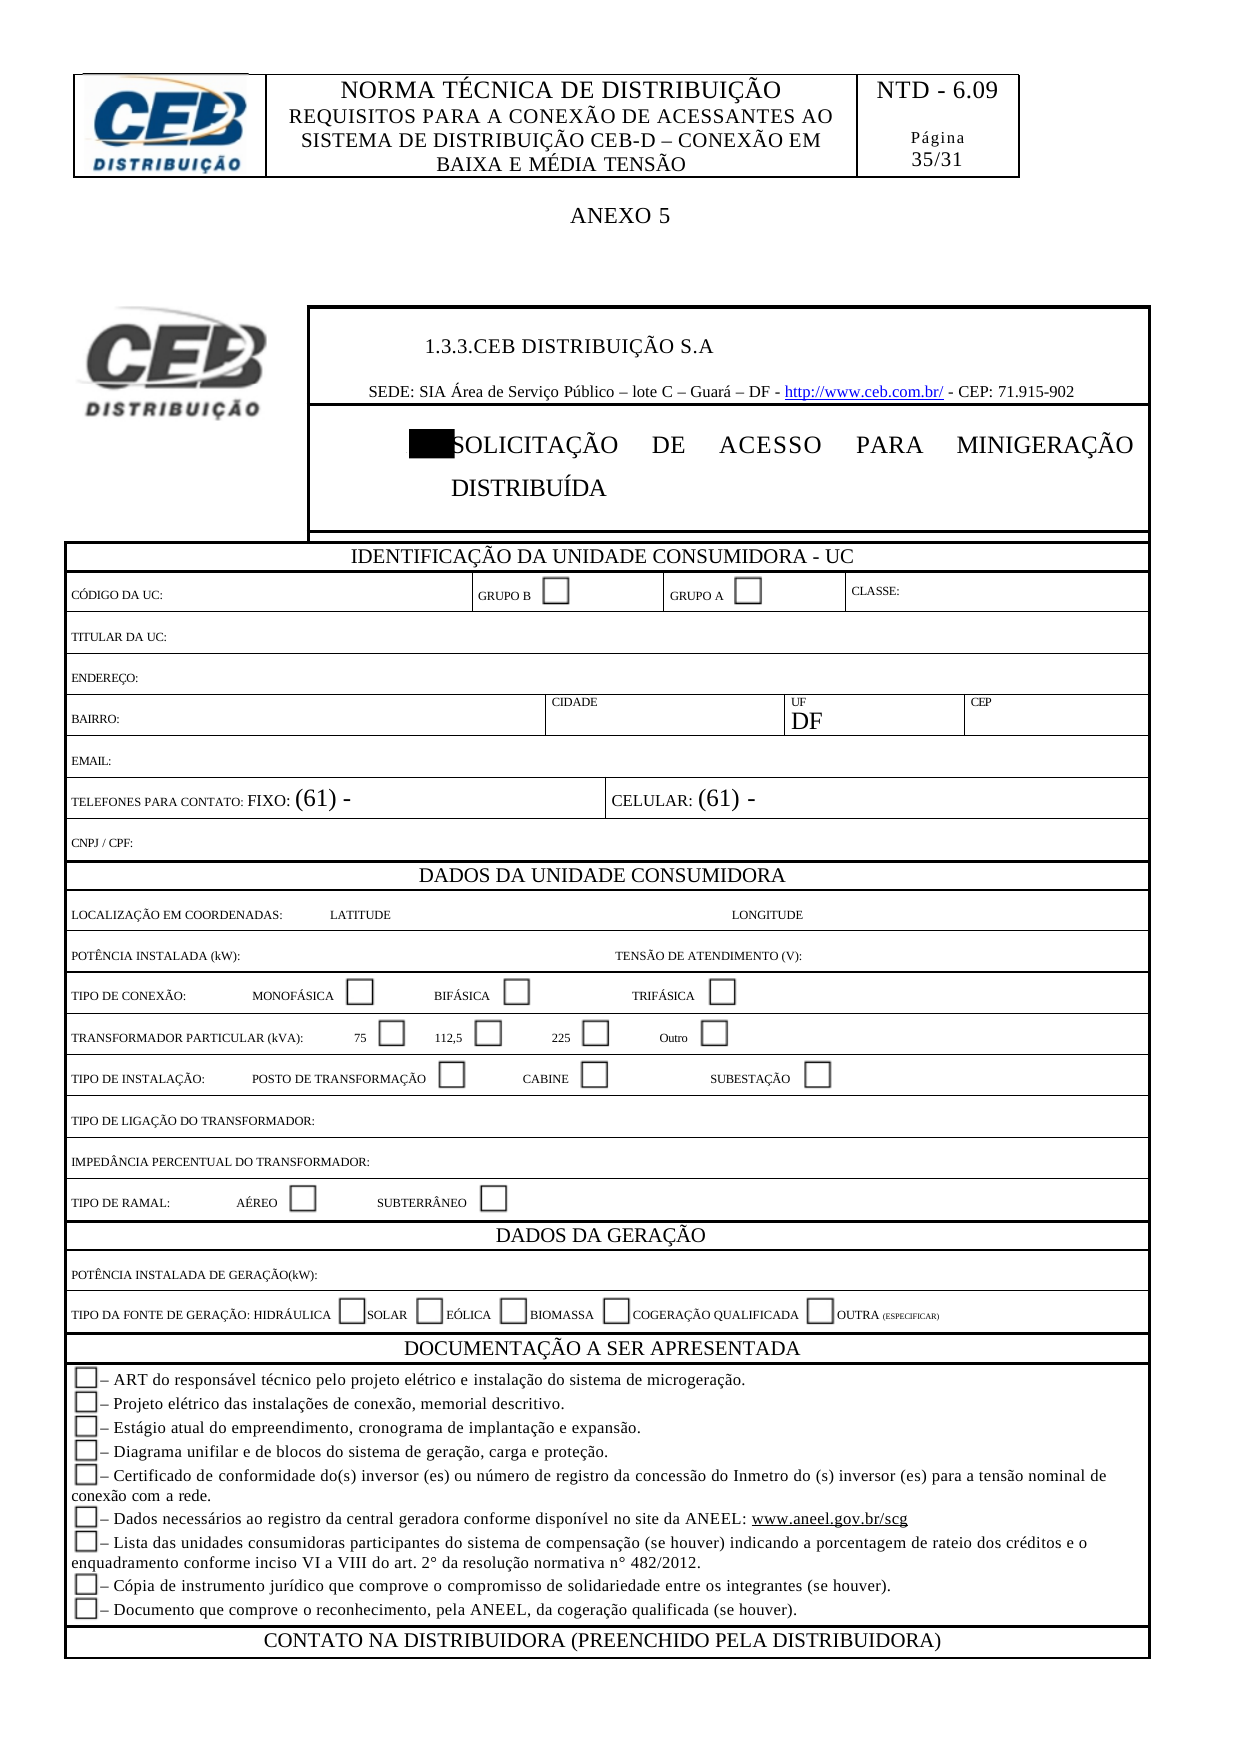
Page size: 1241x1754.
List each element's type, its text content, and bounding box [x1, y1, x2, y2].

table_cell TRANSFORMADOR PARTICULAR (kVA): 75 112,5 225 Outro [67, 1014, 1148, 1054]
table_cell CIDADE [546, 695, 784, 735]
table_cell DOCUMENTAÇÃO A SER APRESENTADA [67, 1335, 1148, 1362]
table_cell CÓDIGO DA UC: [67, 573, 472, 611]
table_cell ENDEREÇO: [67, 654, 1148, 694]
table_cell GRUPO B [473, 573, 663, 611]
table_cell CEP [965, 695, 1148, 735]
table_cell CNPJ / CPF: [67, 819, 1148, 860]
table_cell POTÊNCIA INSTALADA (kW): TENSÃO DE ATENDIMENTO (V): [67, 931, 1148, 971]
text Página [911, 128, 1240, 147]
table_cell LOCALIZAÇÃO EM COORDENADAS: LATITUDE LONGITUDE [67, 891, 1148, 930]
text BAIXA E MÉDIA TENSÃO [436, 152, 876, 176]
table_cell TIPO DE LIGAÇÃO DO TRANSFORMADOR: [67, 1096, 1148, 1137]
table_cell DADOS DA UNIDADE CONSUMIDORA [67, 863, 1148, 889]
table_cell TIPO DE INSTALAÇÃO: POSTO DE TRANSFORMAÇÃO CABINE SUBESTAÇÃO [67, 1055, 1148, 1095]
table_header [65, 305, 307, 541]
table_cell GRUPO A [664, 573, 845, 611]
table_header 1.3.3.CEB DISTRIBUIÇÃO S.A SEDE: SIA Área de Serviço Público – lote C – Guará – DF - http://www.ceb.com.br/ - CEP: 71.915-902 [310, 309, 1148, 403]
table_cell TIPO DE CONEXÃO: MONOFÁSICA BIFÁSICA TRIFÁSICA [67, 973, 1148, 1013]
table_cell TITULAR DA UC: [67, 612, 1148, 652]
table_cell 1.4. SOLICITAÇÃO DE ACESSO PARA MINIGERAÇÃO DISTRIBUÍDA [310, 406, 1148, 529]
table_cell IDENTIFICAÇÃO DA UNIDADE CONSUMIDORA - UC [67, 544, 1148, 570]
table_cell [310, 533, 1148, 541]
text 35/31 [911, 147, 1240, 171]
table_cell – ART do responsável técnico pelo projeto elétrico e instalação do sistema de microgeração. – Projeto elétrico das instalações de conexão, memorial descritivo. – Estágio atual do empreendimento, cronograma de implantação e expansão. – Diagrama unifilar e de blocos do sistema de geração, carga e proteção. – Certificado de conformidade do(s) inversor (es) ou número de registro da concessão do Inmetro do (s) inversor (es) para a tensão nominal de conexão com a rede. – Dados necessários ao registro da central geradora conforme disponível no site da ANEEL: www.aneel.gov.br/scg – Lista das unidades consumidoras participantes do sistema de compensação (se houver) indicando a porcentagem de rateio dos créditos e o enquadramento conforme inciso VI a VIII do art. 2° da resolução normativa n° 482/2012. – Cópia de instrumento jurídico que comprove o compromisso de solidariedade entre os integrantes (se houver). – Documento que comprove o reconhecimento, pela ANEEL, da cogeração qualificada (se houver). [67, 1365, 1148, 1624]
table_cell POTÊNCIA INSTALADA DE GERAÇÃO(kW): [67, 1251, 1148, 1290]
table_cell CONTATO NA DISTRIBUIDORA (PREENCHIDO PELA DISTRIBUIDORA) [67, 1628, 1148, 1657]
table_cell TIPO DA FONTE DE GERAÇÃO: HIDRÁULICA SOLAR EÓLICA BIOMASSA COGERAÇÃO QUALIFICADA OUTRA (ESPECIFICAR) [67, 1291, 1148, 1332]
table_cell DADOS DA GERAÇÃO [67, 1223, 1148, 1249]
table_cell CLASSE: [846, 573, 1148, 611]
table_cell CELULAR: (61) - [606, 778, 1148, 818]
table_cell UF DF [785, 695, 964, 735]
table_cell EMAIL: [67, 736, 1148, 777]
table_cell TELEFONES PARA CONTATO: FIXO: (61) - [67, 778, 605, 818]
text SISTEMA DE DISTRIBUIÇÃO CEB-D – CONEXÃO EM [301, 128, 876, 152]
table_cell TIPO DE RAMAL: AÉREO SUBTERRÂNEO [67, 1179, 1148, 1220]
text NORMA TÉCNICA DE DISTRIBUIÇÃO [340, 76, 876, 104]
text ANEXO 5 [570, 202, 1240, 228]
text NTD - 6.09 [876, 76, 1240, 104]
picture [82, 73, 249, 175]
table_cell IMPEDÂNCIA PERCENTUAL DO TRANSFORMADOR: [67, 1138, 1148, 1178]
table_cell BAIRRO: [67, 695, 545, 735]
text REQUISITOS PARA A CONEXÃO DE ACESSANTES AO [289, 104, 876, 128]
